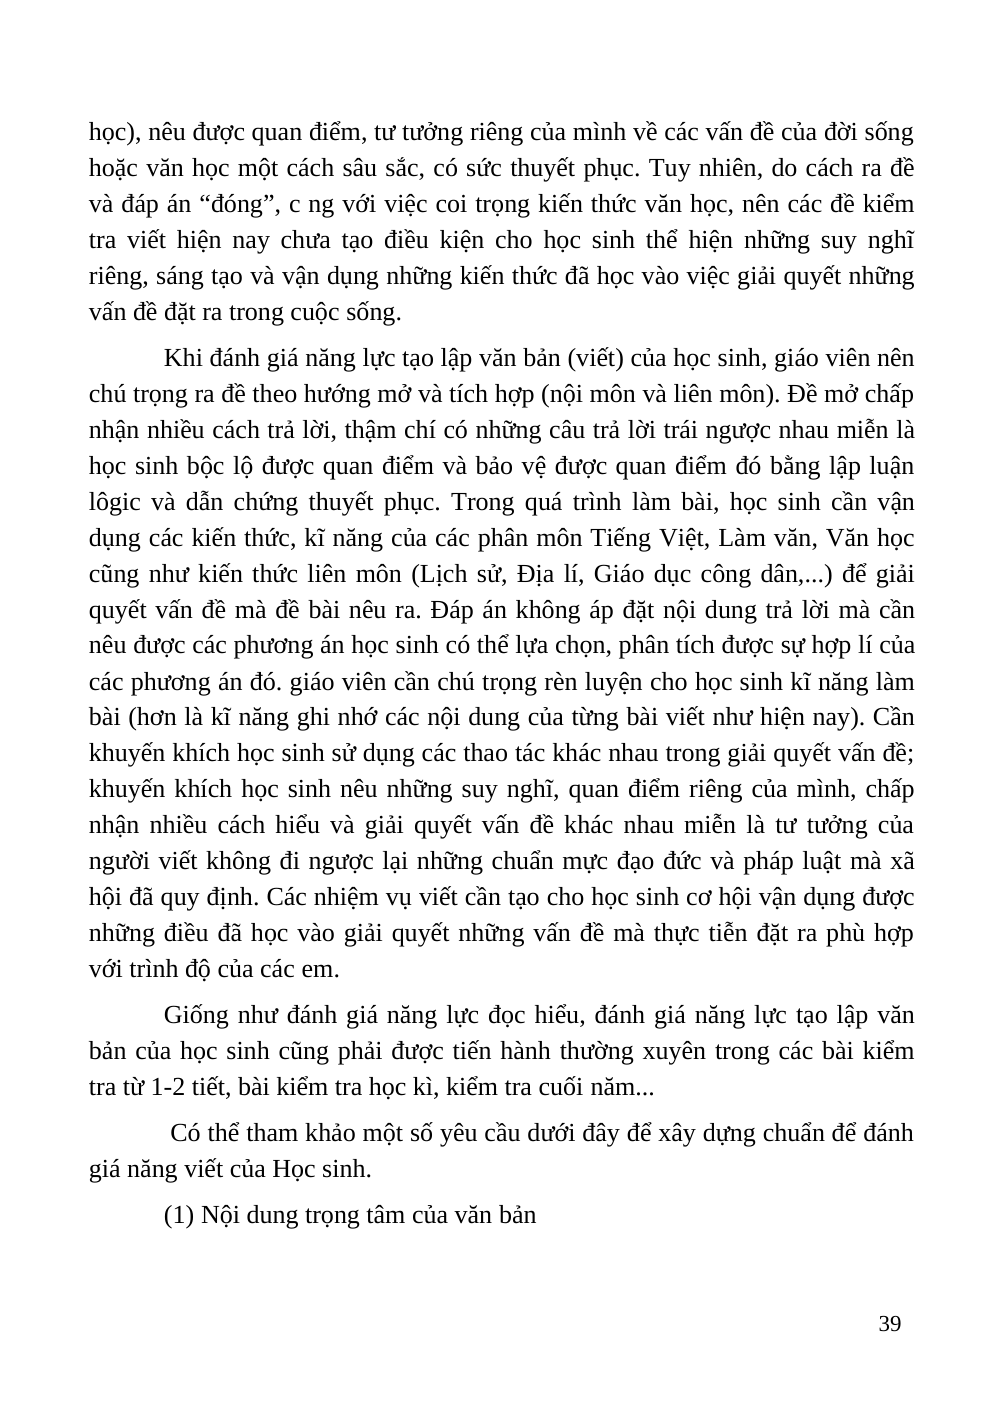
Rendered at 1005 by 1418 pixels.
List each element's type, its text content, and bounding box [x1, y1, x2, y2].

text Giống như đánh giá năng lực đọc hiểu, đánh giá năng lực tạo lập văn bản của học sinh cũng phải được tiến hành thường xuyên trong các bài kiểm tra từ 1-2 tiết, bài kiểm tra học kì, kiểm tra cuối năm... [89, 999, 916, 1101]
text Có thể tham khảo một số yêu cầu dưới đây để xây dựng chuẩn để đánh giá năng viết của Học sinh. [89, 1117, 916, 1183]
text Khi đánh giá năng lực tạo lập văn bản (viết) của học sinh, giáo viên nên chú trọng ra đề theo hướng mở và tích hợp (nội môn và liên môn). Đề mở chấp nhận nhiều cách trả lời, thậm chí có những câu trả lời trái ngược nhau miễn là học sinh bộc lộ được quan điểm và bảo vệ được quan điểm đó bằng lập luận lôgic và dẫn chứng thuyết phục. Trong quá trình làm bài, học sinh cần vận dụng các kiến thức, kĩ năng của các phân môn Tiếng Việt, Làm văn, Văn học cũng như kiến thức liên môn (Lịch sử, Địa lí, Giáo dục công dân,...) để giải quyết vấn đề mà đề bài nêu ra. Đáp án không áp đặt nội dung trả lời mà cần nêu được các phương án học sinh có thể lựa chọn, phân tích được sự hợp lí của các phương án đó. giáo viên cần chú trọng rèn luyện cho học sinh kĩ năng làm bài (hơn là kĩ năng ghi nhớ các nội dung của từng bài viết như hiện nay). Cần khuyến khích học sinh sử dụng các thao tác khác nhau trong giải quyết vấn đề; khuyến khích học sinh nêu những suy nghĩ, quan điểm riêng của mình, chấp nhận nhiều cách hiểu và giải quyết vấn đề khác nhau miễn là tư tưởng của người viết không đi ngược lại những chuẩn mực đạo đức và pháp luật mà xã hội đã quy định. Các nhiệm vụ viết cần tạo cho học sinh cơ hội vận dụng được những điều đã học vào giải quyết những vấn đề mà thực tiễn đặt ra phù hợp với trình độ của các em. [89, 342, 916, 983]
list Nội dung trọng tâm của văn bản [89, 1199, 939, 1229]
text học), nêu được quan điểm, tư tưởng riêng của mình về các vấn đề của đời sống hoặc văn học một cách sâu sắc, có sức thuyết phục. Tuy nhiên, do cách ra đề và đáp án “đóng”, c ng với việc coi trọng kiến thức văn học, nên các đề kiểm tra viết hiện nay chưa tạo điều kiện cho học sinh thể hiện những suy nghĩ riêng, sáng tạo và vận dụng những kiến thức đã học vào việc giải quyết những vấn đề đặt ra trong cuộc sống. [89, 116, 916, 326]
